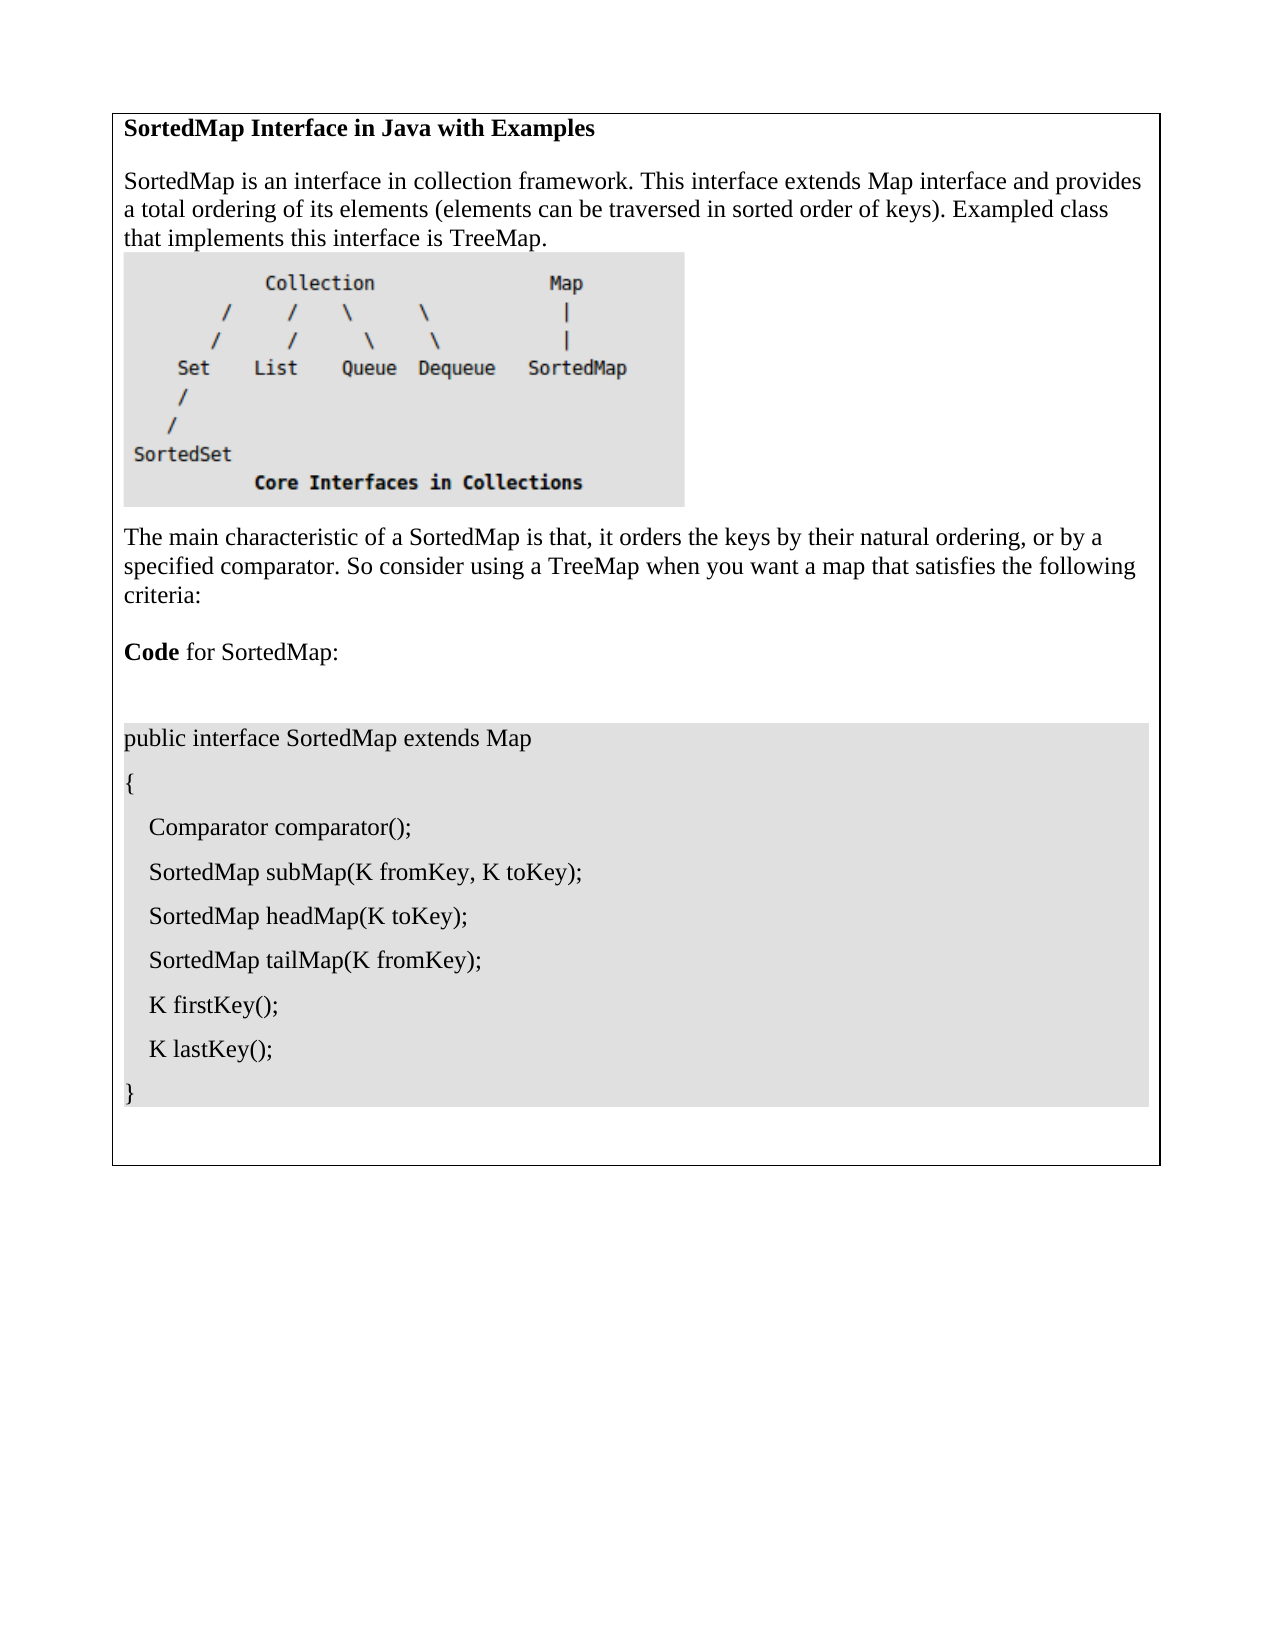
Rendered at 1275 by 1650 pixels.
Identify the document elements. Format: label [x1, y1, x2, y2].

table_cell [113, 114, 1159, 1165]
picture [123, 252, 685, 507]
